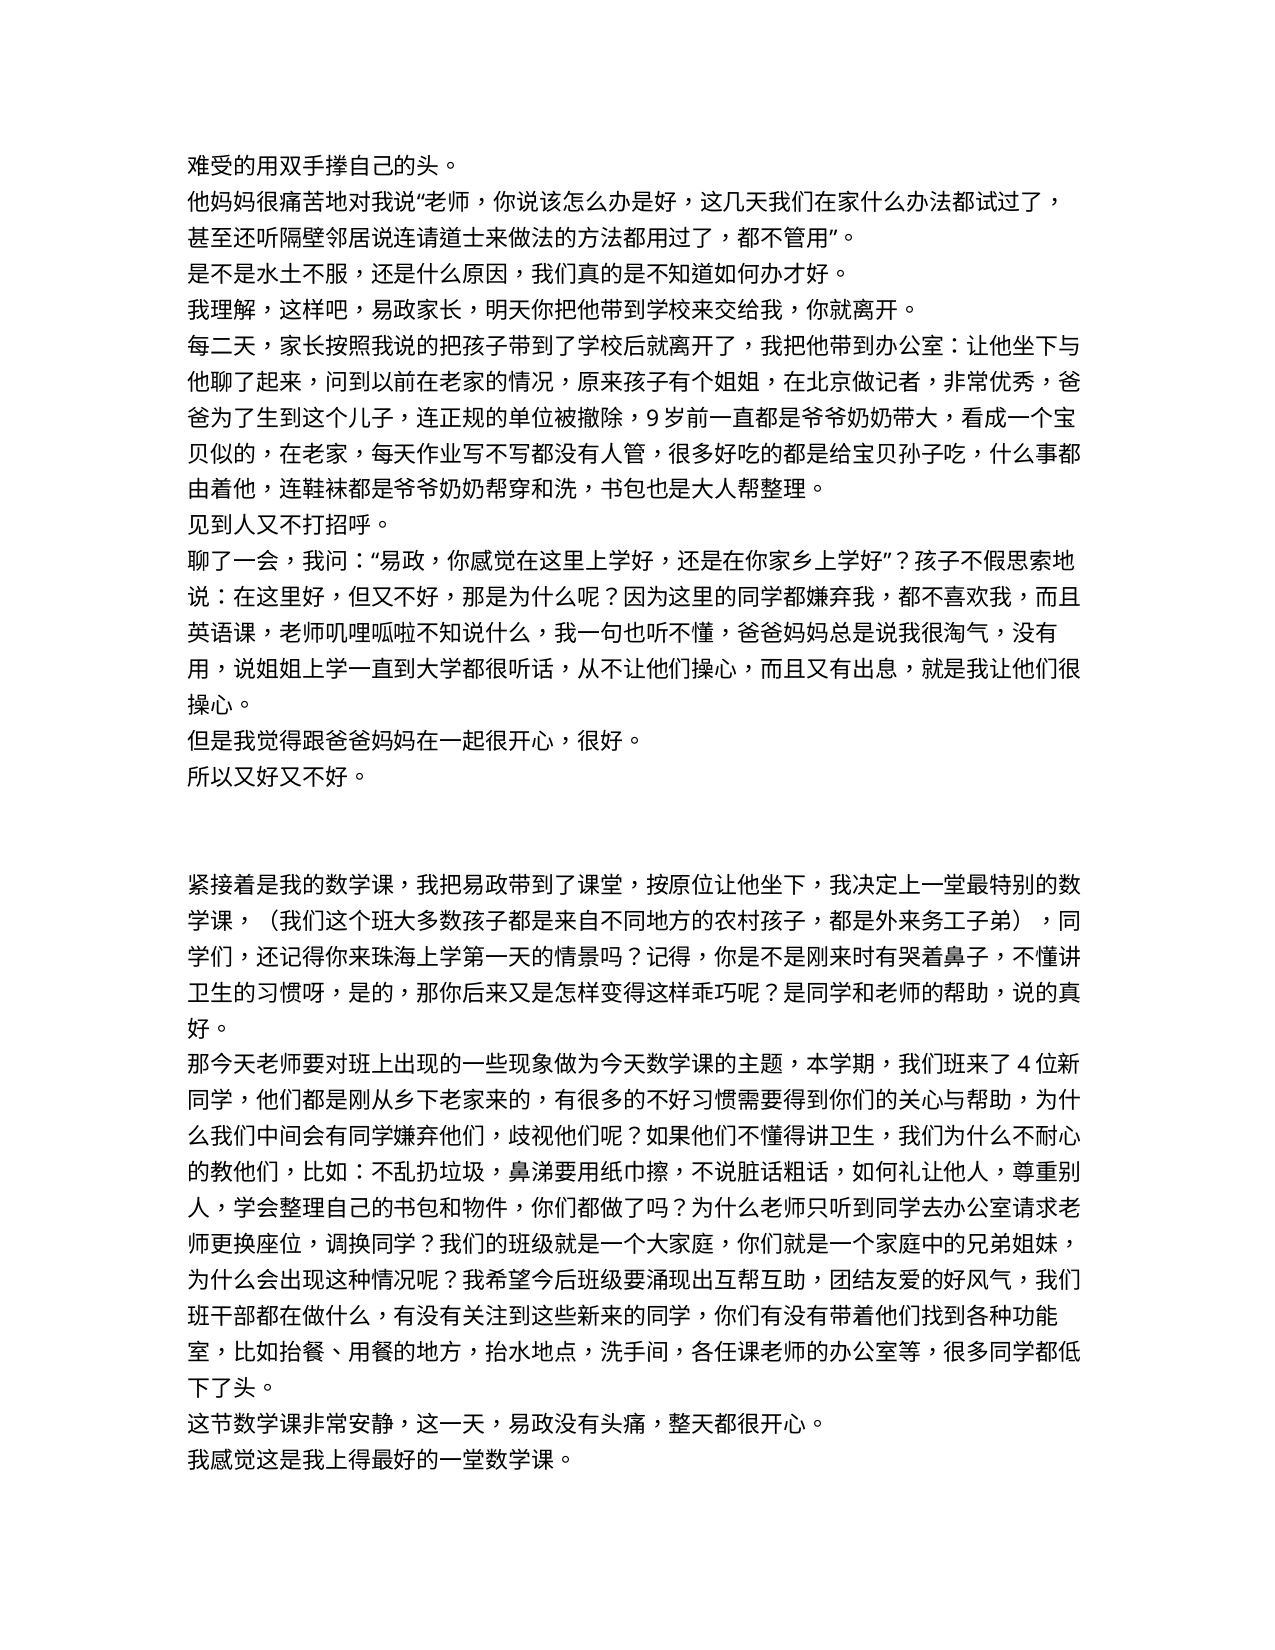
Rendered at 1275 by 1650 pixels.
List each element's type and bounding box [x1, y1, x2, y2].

text [187, 150, 1087, 1475]
